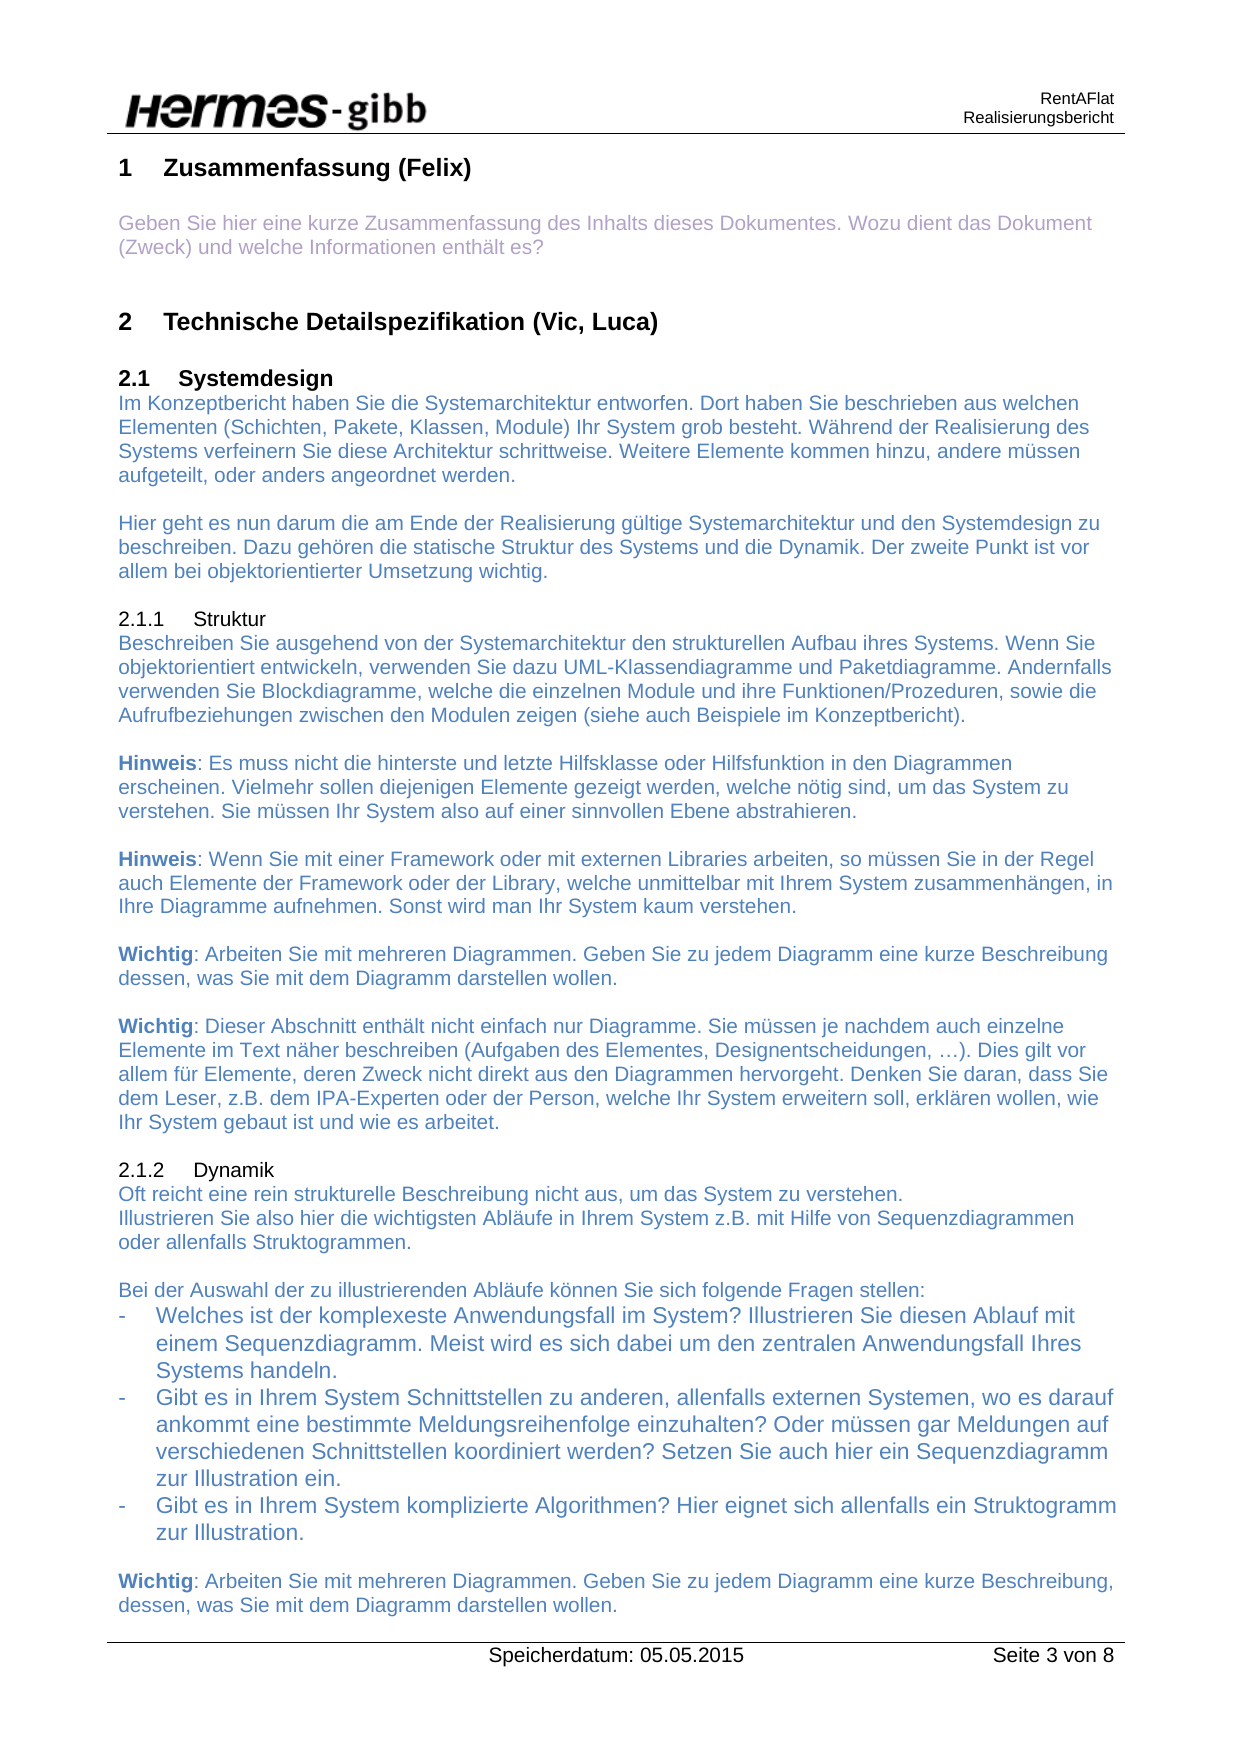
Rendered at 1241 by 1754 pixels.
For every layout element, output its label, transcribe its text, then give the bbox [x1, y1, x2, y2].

text Geben Sie hier eine kurze Zusammenfassung des Inhalts dieses Dokumentes. Wozu dient das Dokument (Zweck) und welche Informationen enthält es? [118, 211, 1122, 259]
subtitle Zusammenfassung (Felix) [118, 153, 1122, 181]
list Welches ist der komplexeste Anwendungsfall im System? Illustrieren Sie diesen Ablauf mit einem Sequenzdiagramm. Meist wird es sich dabei um den zentralen Anwendungsfall Ihres Systems handeln. [118, 1302, 1122, 1383]
list Gibt es in Ihrem System Schnittstellen zu anderen, allenfalls externen Systemen, wo es darauf ankommt eine bestimmte Meldungsreihenfolge einzuhalten? Oder müssen gar Meldungen auf verschiedenen Schnittstellen koordiniert werden? Setzen Sie auch hier ein Sequenzdiagramm zur Illustration ein. [118, 1383, 1122, 1491]
text Hier geht es nun darum die am Ende der Realisierung gültige Systemarchitektur und den Systemdesign zu beschreiben. Dazu gehören die statische Struktur des Systems und die Dynamik. Der zweite Punkt ist vor allem bei objektorientierter Umsetzung wichtig. [118, 511, 1122, 583]
subtitle Technische Detailspezifikation (Vic, Luca) [118, 307, 1122, 335]
text Wichtig: Arbeiten Sie mit mehreren Diagrammen. Geben Sie zu jedem Diagramm eine kurze Beschreibung dessen, was Sie mit dem Diagramm darstellen wollen. [118, 942, 1122, 990]
text Hinweis: Es muss nicht die hinterste und letzte Hilfsklasse oder Hilfsfunktion in den Diagrammen erscheinen. Vielmehr sollen diejenigen Elemente gezeigt werden, welche nötig sind, um das System zu verstehen. Sie müssen Ihr System also auf einer sinnvollen Ebene abstrahieren. [118, 751, 1122, 822]
subtitle Dynamik [118, 1158, 1122, 1182]
text Im Konzeptbericht haben Sie die Systemarchitektur entworfen. Dort haben Sie beschrieben aus welchen Elementen (Schichten, Pakete, Klassen, Module) Ihr System grob besteht. Während der Realisierung des Systems verfeinern Sie diese Architektur schrittweise. Weitere Elemente kommen hinzu, andere müssen aufgeteilt, oder anders angeordnet werden. [118, 391, 1122, 487]
text Bei der Auswahl der zu illustrierenden Abläufe können Sie sich folgende Fragen stellen: [118, 1278, 1122, 1302]
list Gibt es in Ihrem System komplizierte Algorithmen? Hier eignet sich allenfalls ein Struktogramm zur Illustration. [118, 1491, 1122, 1545]
text Hinweis: Wenn Sie mit einer Framework oder mit externen Libraries arbeiten, so müssen Sie in der Regel auch Elemente der Framework oder der Library, welche unmittelbar mit Ihrem System zusammenhängen, in Ihre Diagramme aufnehmen. Sonst wird man Ihr System kaum verstehen. [118, 846, 1122, 918]
text Wichtig: Arbeiten Sie mit mehreren Diagrammen. Geben Sie zu jedem Diagramm eine kurze Beschreibung, dessen, was Sie mit dem Diagramm darstellen wollen. [118, 1569, 1122, 1617]
text Illustrieren Sie also hier die wichtigsten Abläufe in Ihrem System z.B. mit Hilfe von Sequenzdiagrammen oder allenfalls Struktogrammen. [118, 1206, 1122, 1254]
subtitle Struktur [118, 607, 1122, 631]
subtitle Systemdesign [118, 365, 1122, 391]
text Wichtig: Dieser Abschnitt enthält nicht einfach nur Diagramme. Sie müssen je nachdem auch einzelne Elemente im Text näher beschreiben (Aufgaben des Elementes, Designentscheidungen, …). Dies gilt vor allem für Elemente, deren Zweck nicht direkt aus den Diagrammen hervorgeht. Denken Sie daran, dass Sie dem Leser, z.B. dem IPA-Experten oder der Person, welche Ihr System erweitern soll, erklären wollen, wie Ihr System gebaut ist und wie es arbeitet. [118, 1014, 1122, 1134]
text Beschreiben Sie ausgehend von der Systemarchitektur den strukturellen Aufbau ihres Systems. Wenn Sie objektorientiert entwickeln, verwenden Sie dazu UML-Klassendiagramme und Paketdiagramme. Andernfalls verwenden Sie Blockdiagramme, welche die einzelnen Module und ihre Funktionen/Prozeduren, sowie die Aufrufbeziehungen zwischen den Modulen zeigen (siehe auch Beispiele im Konzeptbericht). [118, 631, 1122, 727]
text Oft reicht eine rein strukturelle Beschreibung nicht aus, um das System zu verstehen. [118, 1182, 1122, 1206]
